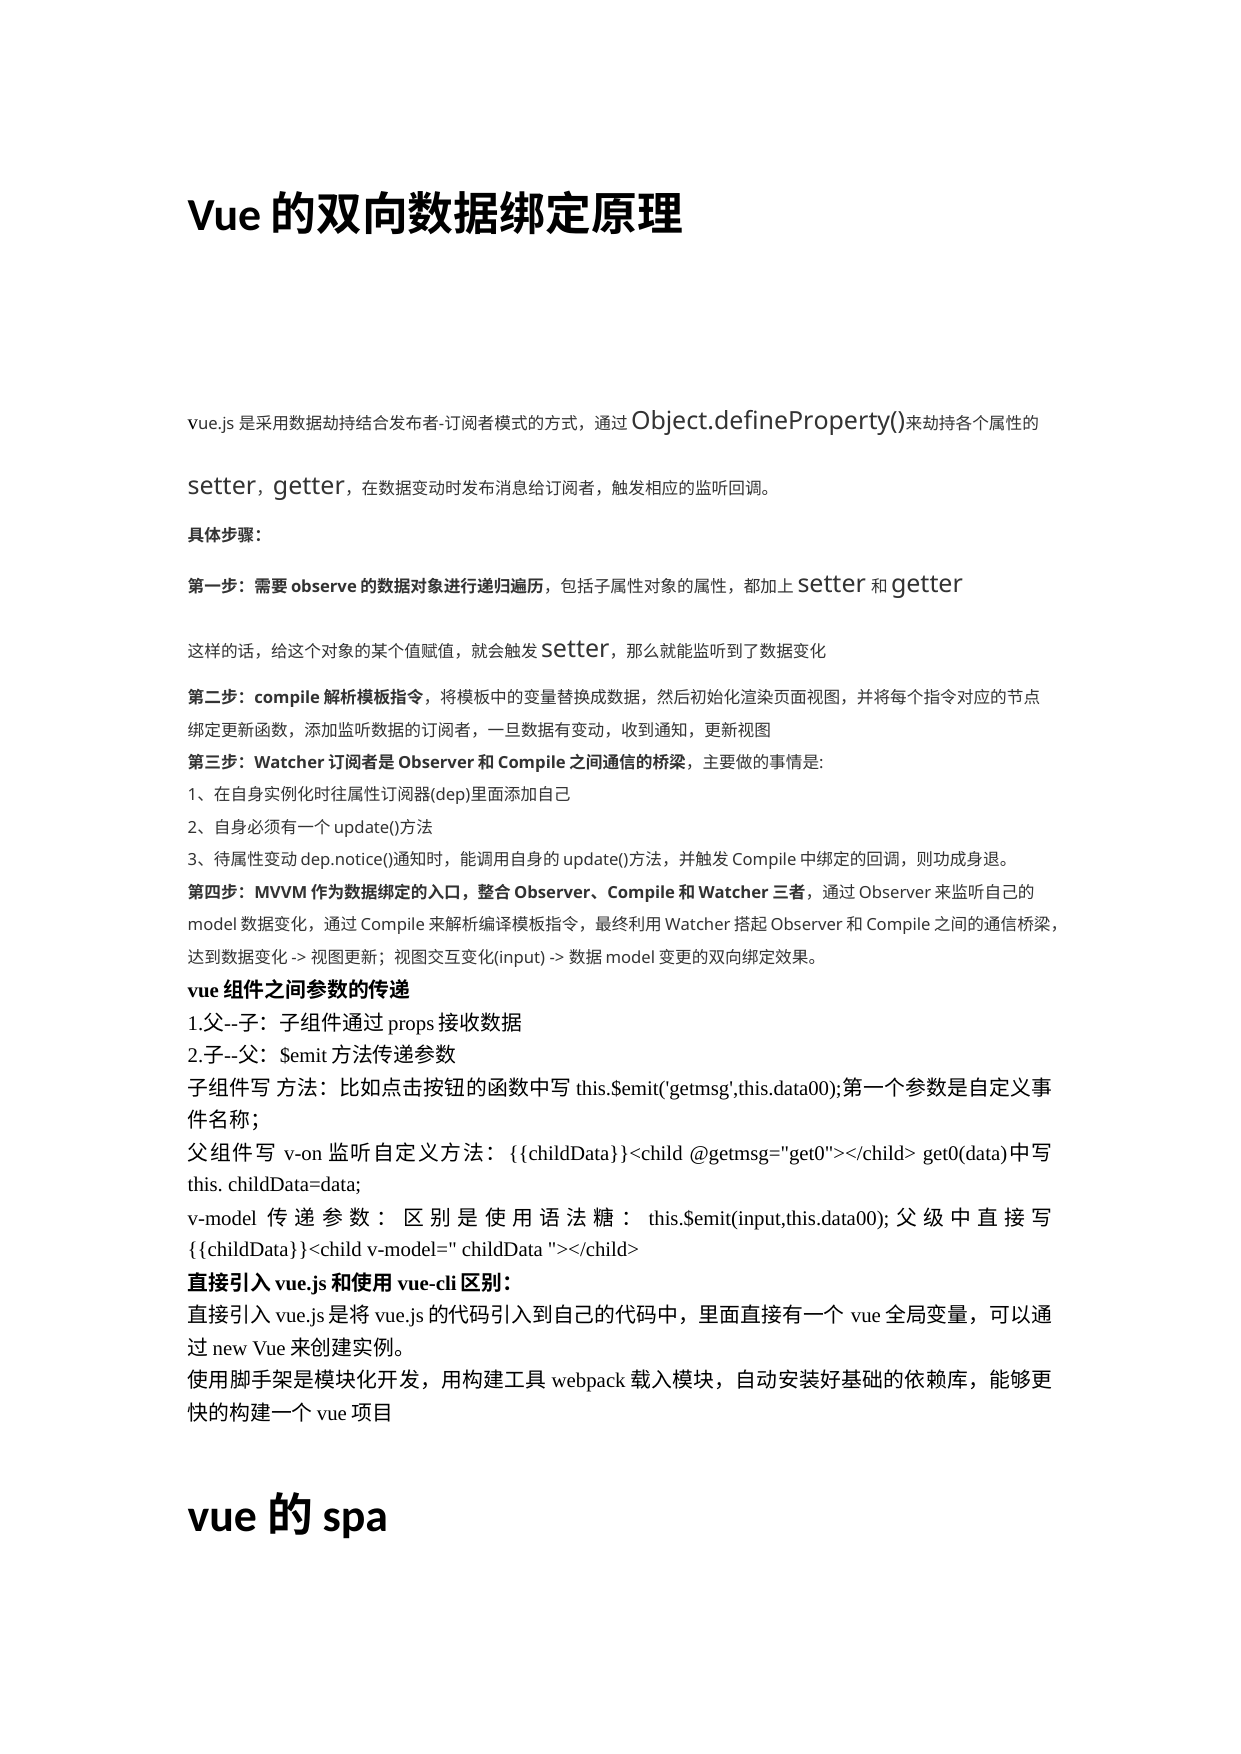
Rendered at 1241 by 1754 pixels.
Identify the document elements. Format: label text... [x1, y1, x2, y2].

text 子组件写 方法：比如点击按钮的函数中写this.$emit('getmsg',this.data00);第一个参数是自定义事件名称； [187, 1070, 1053, 1135]
subtitle Vue的双向数据绑定原理 [187, 162, 1053, 259]
text 使用脚手架是模块化开发，用构建工具webpack载入模块，自动安装好基础的依赖库，能够更快的构建一个vue项目 [187, 1362, 1053, 1427]
text 直接引入vue.js是将vue.js的代码引入到自己的代码中，里面直接有一个vue全局变量，可以通过new Vue来创建实例。 [187, 1297, 1053, 1362]
text 直接引入vue.js和使用vue-cli区别： [187, 1265, 1053, 1297]
subtitle vue 的spa [187, 1463, 1053, 1560]
text 第四步：MVVM作为数据绑定的入口，整合Observer、Compile和Watcher三者，通过Observer来监听自己的model数据变化，通过Compile来解析编译模板指令，最终利用Watcher搭起Observer和Compile之间的通信桥梁，达到数据变化 -> 视图更新；视图交互变化(input) -> 数据model变更的双向绑定效果。 [187, 875, 1053, 972]
text 2.子--父：$emit方法传递参数 [187, 1037, 1053, 1070]
text 父组件写 v-on监听自定义方法：{{childData}}<child @getmsg="get0"></child> get0(data)中写this. childData=data; [187, 1135, 1053, 1200]
text 第二步：compile解析模板指令，将模板中的变量替换成数据，然后初始化渲染页面视图，并将每个指令对应的节点绑定更新函数，添加监听数据的订阅者，一旦数据有变动，收到通知，更新视图 [187, 680, 1053, 745]
text v-model传递参数：区别是使用语法糖：this.$emit(input,this.data00);父级中直接写{{childData}}<child v-model=" childData "></child> [187, 1200, 1053, 1265]
text 第一步：需要observe的数据对象进行递归遍历，包括子属性对象的属性，都加上 setter和getter 这样的话，给这个对象的某个值赋值，就会触发setter，那么就能监听到了数据变化 [187, 550, 1053, 680]
text 1.父--子：子组件通过props接收数据 [187, 1005, 1053, 1037]
text 第三步：Watcher订阅者是Observer和Compile之间通信的桥梁，主要做的事情是: 1、在自身实例化时往属性订阅器(dep)里面添加自己 2、自身必须有一个update()方法 3、待属性变动dep.notice()通知时，能调用自身的update()方法，并触发Compile中绑定的回调，则功成身退。 [187, 745, 1053, 875]
text vue组件之间参数的传递 [187, 972, 1053, 1005]
text 具体步骤： [187, 517, 1053, 550]
text vue.js 是采用数据劫持结合发布者-订阅者模式的方式，通过Object.defineProperty()来劫持各个属性的setter，getter，在数据变动时发布消息给订阅者，触发相应的监听回调。 [187, 387, 1053, 517]
